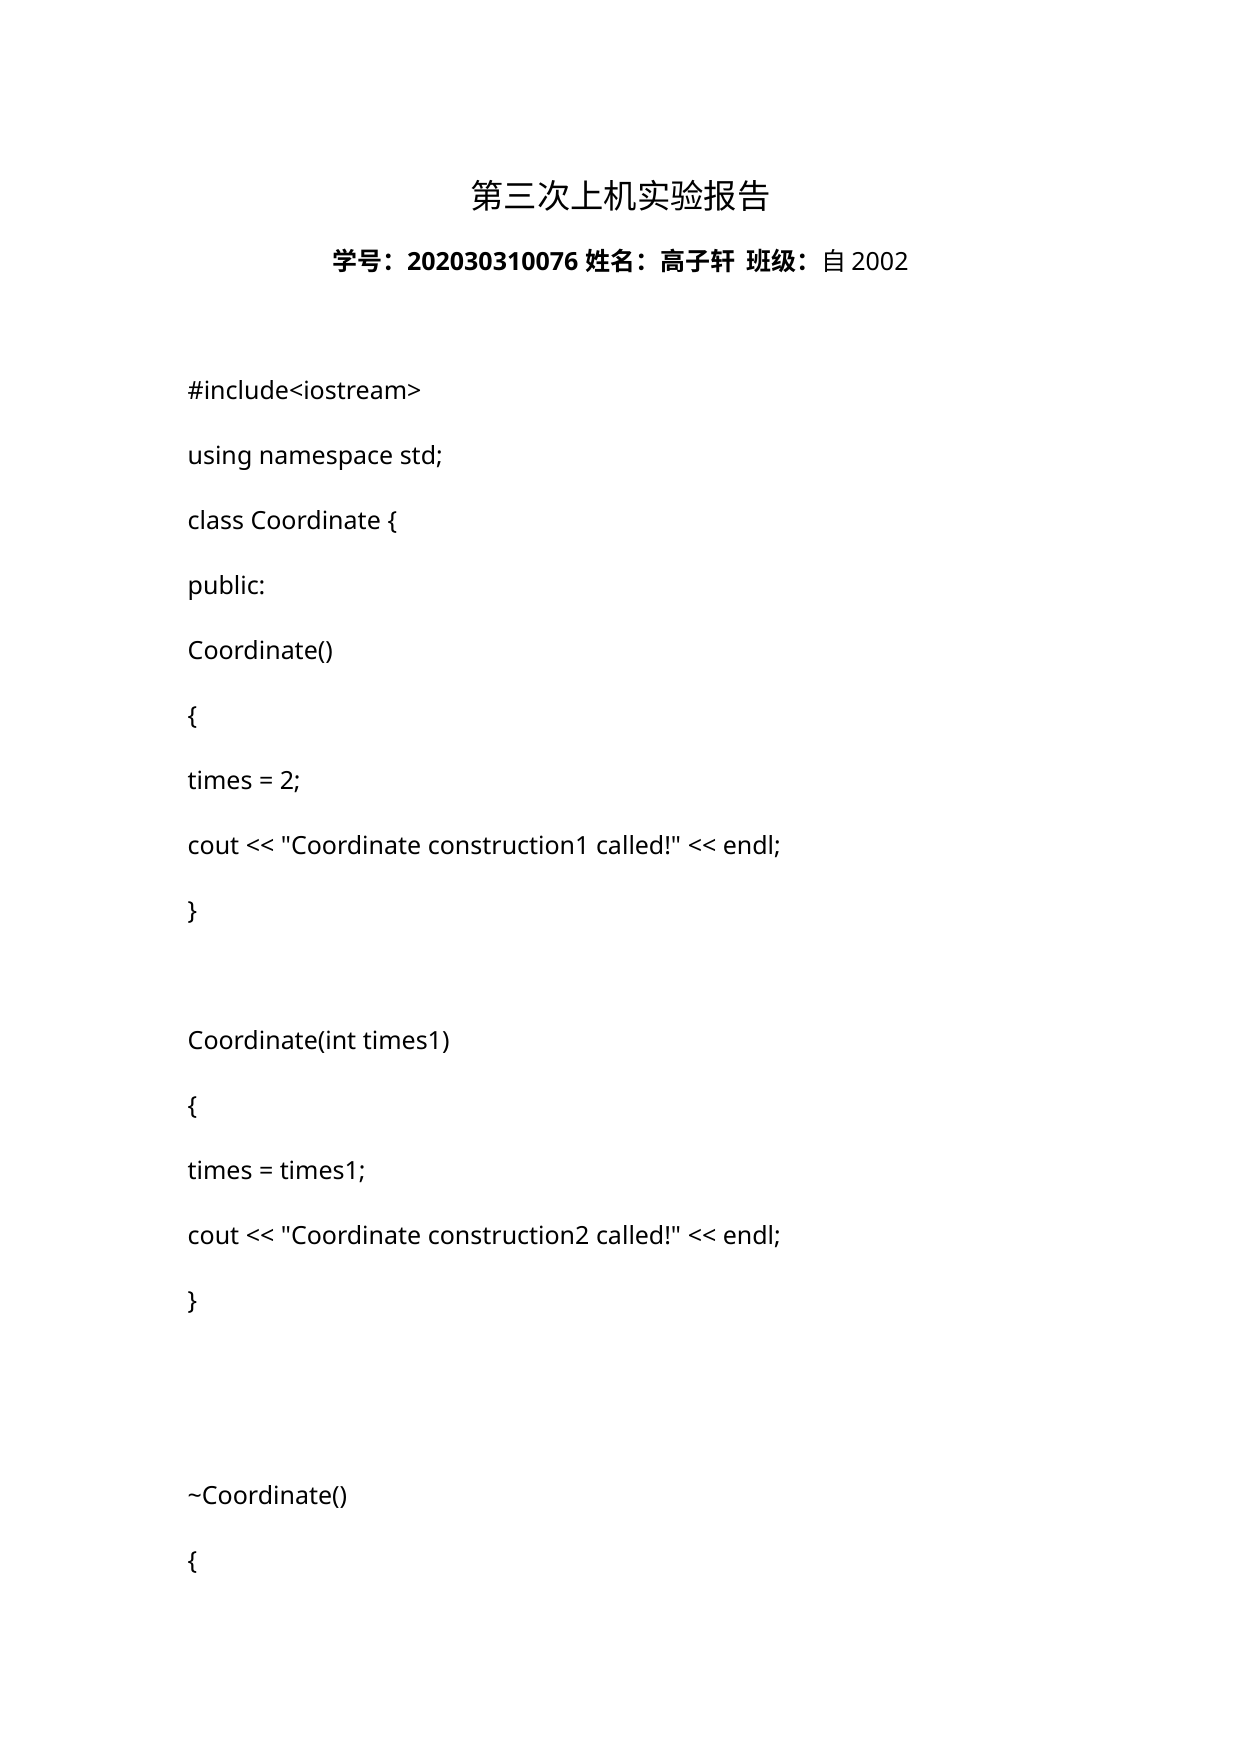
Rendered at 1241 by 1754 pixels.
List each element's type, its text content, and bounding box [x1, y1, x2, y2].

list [187, 292, 1053, 1592]
text 第三次上机实验报告 [187, 162, 1053, 227]
text 学号：202030310076 姓名：高子轩 班级：自2002 [187, 227, 1053, 292]
